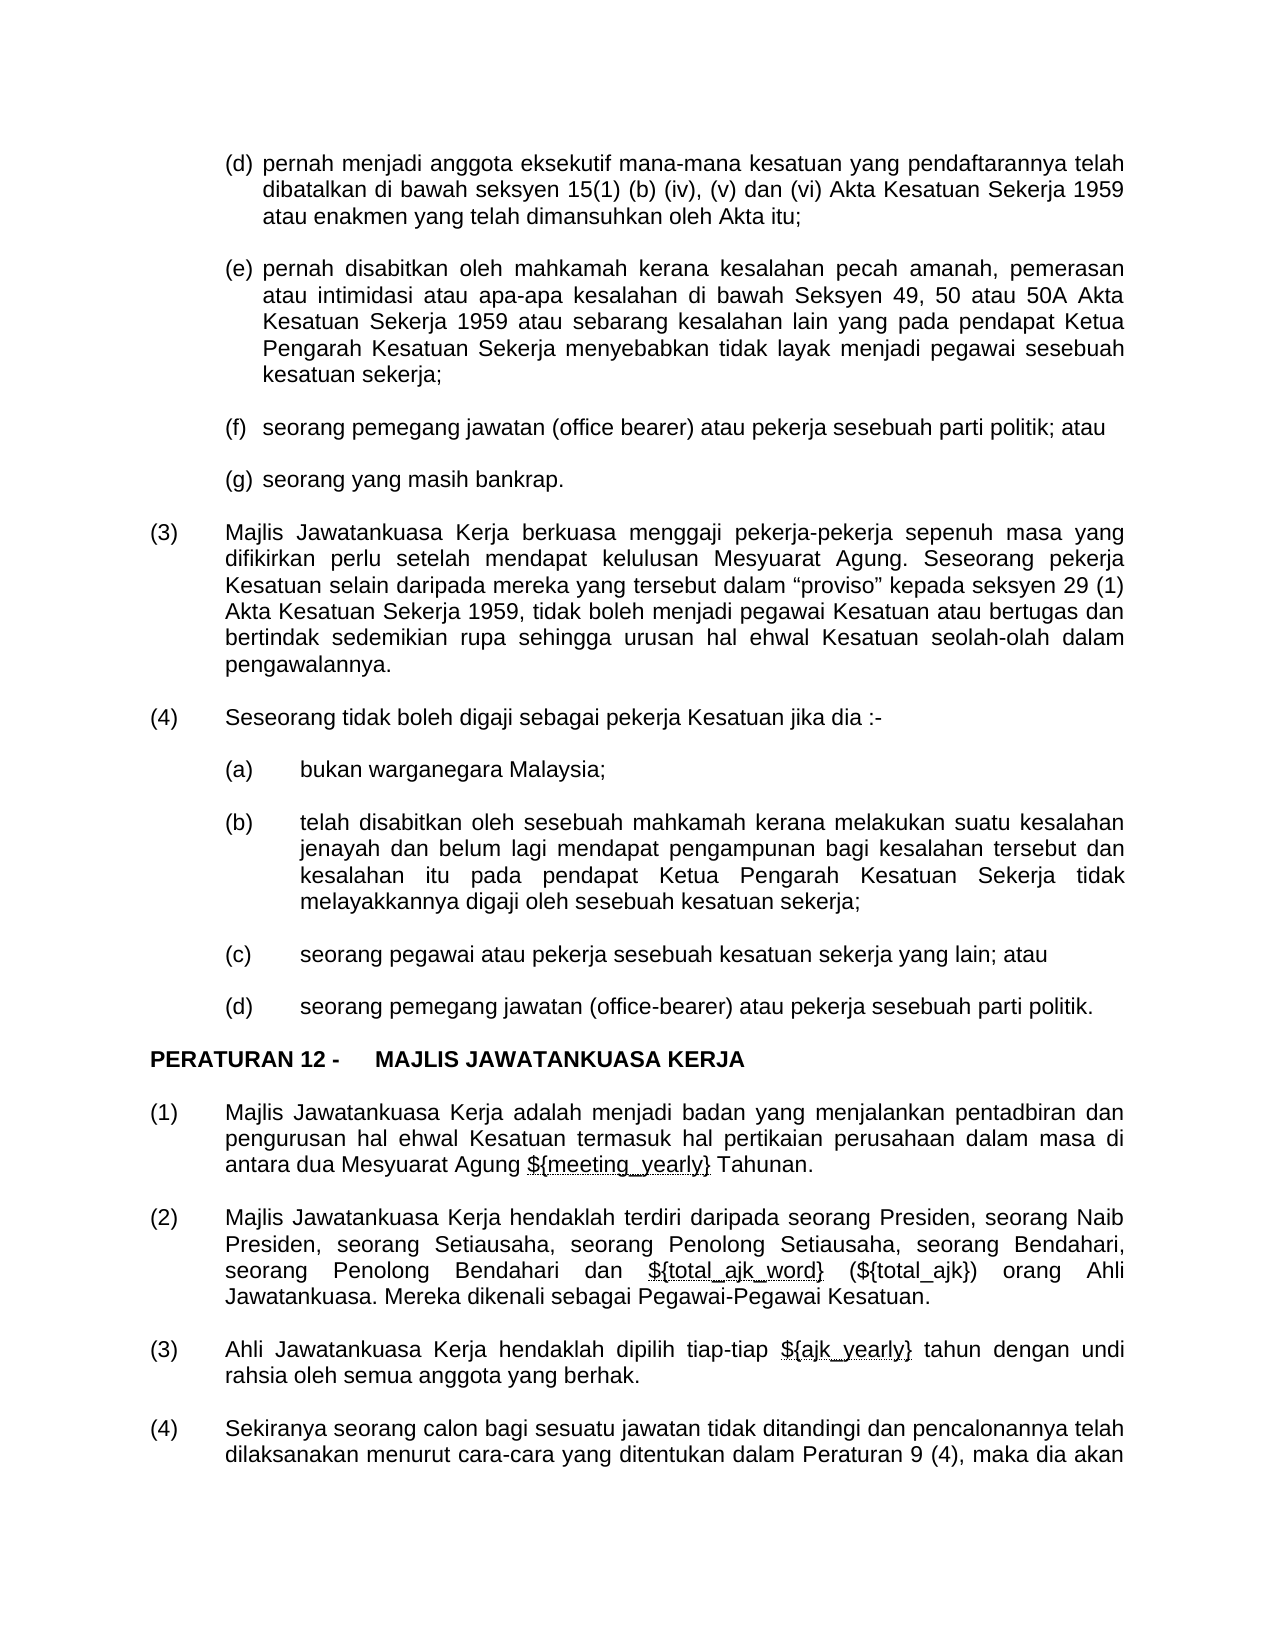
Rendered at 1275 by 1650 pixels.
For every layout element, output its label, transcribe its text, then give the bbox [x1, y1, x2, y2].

list pernah menjadi anggota eksekutif mana-mana kesatuan yang pendaftarannya telah dibatalkan di bawah seksyen 15(1) (b) (iv), (v) dan (vi) Akta Kesatuan Sekerja 1959 atau enakmen yang telah dimansuhkan oleh Akta itu; [225, 150, 1125, 229]
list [150, 1415, 1125, 1468]
list Majlis Jawatankuasa Kerja adalah menjadi badan yang menjalankan pentadbiran dan pengurusan hal ehwal Kesatuan termasuk hal pertikaian perusahaan dalam masa di antara dua Mesyuarat Agung ${meeting_yearly} Tahunan. [150, 1099, 1125, 1178]
list Ahli Jawatankuasa Kerja hendaklah dipilih tiap-tiap ${ajk_yearly} tahun dengan undi rahsia oleh semua anggota yang berhak. [150, 1336, 1125, 1389]
list bukan warganegara Malaysia; [225, 756, 1125, 782]
list seorang pemegang jawatan (office-bearer) atau pekerja sesebuah parti politik. [225, 993, 1125, 1020]
list Seseorang tidak boleh digaji sebagai pekerja Kesatuan jika dia :- [150, 703, 1125, 730]
text PERATURAN 12 - MAJLIS JAWATANKUASA KERJA [150, 1046, 1125, 1072]
list pernah disabitkan oleh mahkamah kerana kesalahan pecah amanah, pemerasan atau intimidasi atau apa-apa kesalahan di bawah Seksyen 49, 50 atau 50A Akta Kesatuan Sekerja 1959 atau sebarang kesalahan lain yang pada pendapat Ketua Pengarah Kesatuan Sekerja menyebabkan tidak layak menjadi pegawai sesebuah kesatuan sekerja; [225, 255, 1125, 387]
list seorang pemegang jawatan (office bearer) atau pekerja sesebuah parti politik; atau [225, 413, 1125, 440]
list seorang pegawai atau pekerja sesebuah kesatuan sekerja yang lain; atau [225, 941, 1125, 967]
list telah disabitkan oleh sesebuah mahkamah kerana melakukan suatu kesalahan jenayah dan belum lagi mendapat pengampunan bagi kesalahan tersebut dan kesalahan itu pada pendapat Ketua Pengarah Kesatuan Sekerja tidak melayakkannya digaji oleh sesebuah kesatuan sekerja; [225, 809, 1125, 914]
list Majlis Jawatankuasa Kerja hendaklah terdiri daripada seorang Presiden, seorang Naib Presiden, seorang Setiausaha, seorang Penolong Setiausaha, seorang Bendahari, seorang Penolong Bendahari dan ${total_ajk_word} (${total_ajk}) orang Ahli Jawatankuasa. Mereka dikenali sebagai Pegawai-Pegawai Kesatuan. [150, 1204, 1125, 1309]
list Majlis Jawatankuasa Kerja berkuasa menggaji pekerja-pekerja sepenuh masa yang difikirkan perlu setelah mendapat kelulusan Mesyuarat Agung. Seseorang pekerja Kesatuan selain daripada mereka yang tersebut dalam “proviso” kepada seksyen 29 (1) Akta Kesatuan Sekerja 1959, tidak boleh menjadi pegawai Kesatuan atau bertugas dan bertindak sedemikian rupa sehingga urusan hal ehwal Kesatuan seolah-olah dalam pengawalannya. [150, 519, 1125, 677]
list seorang yang masih bankrap. [225, 466, 1125, 493]
